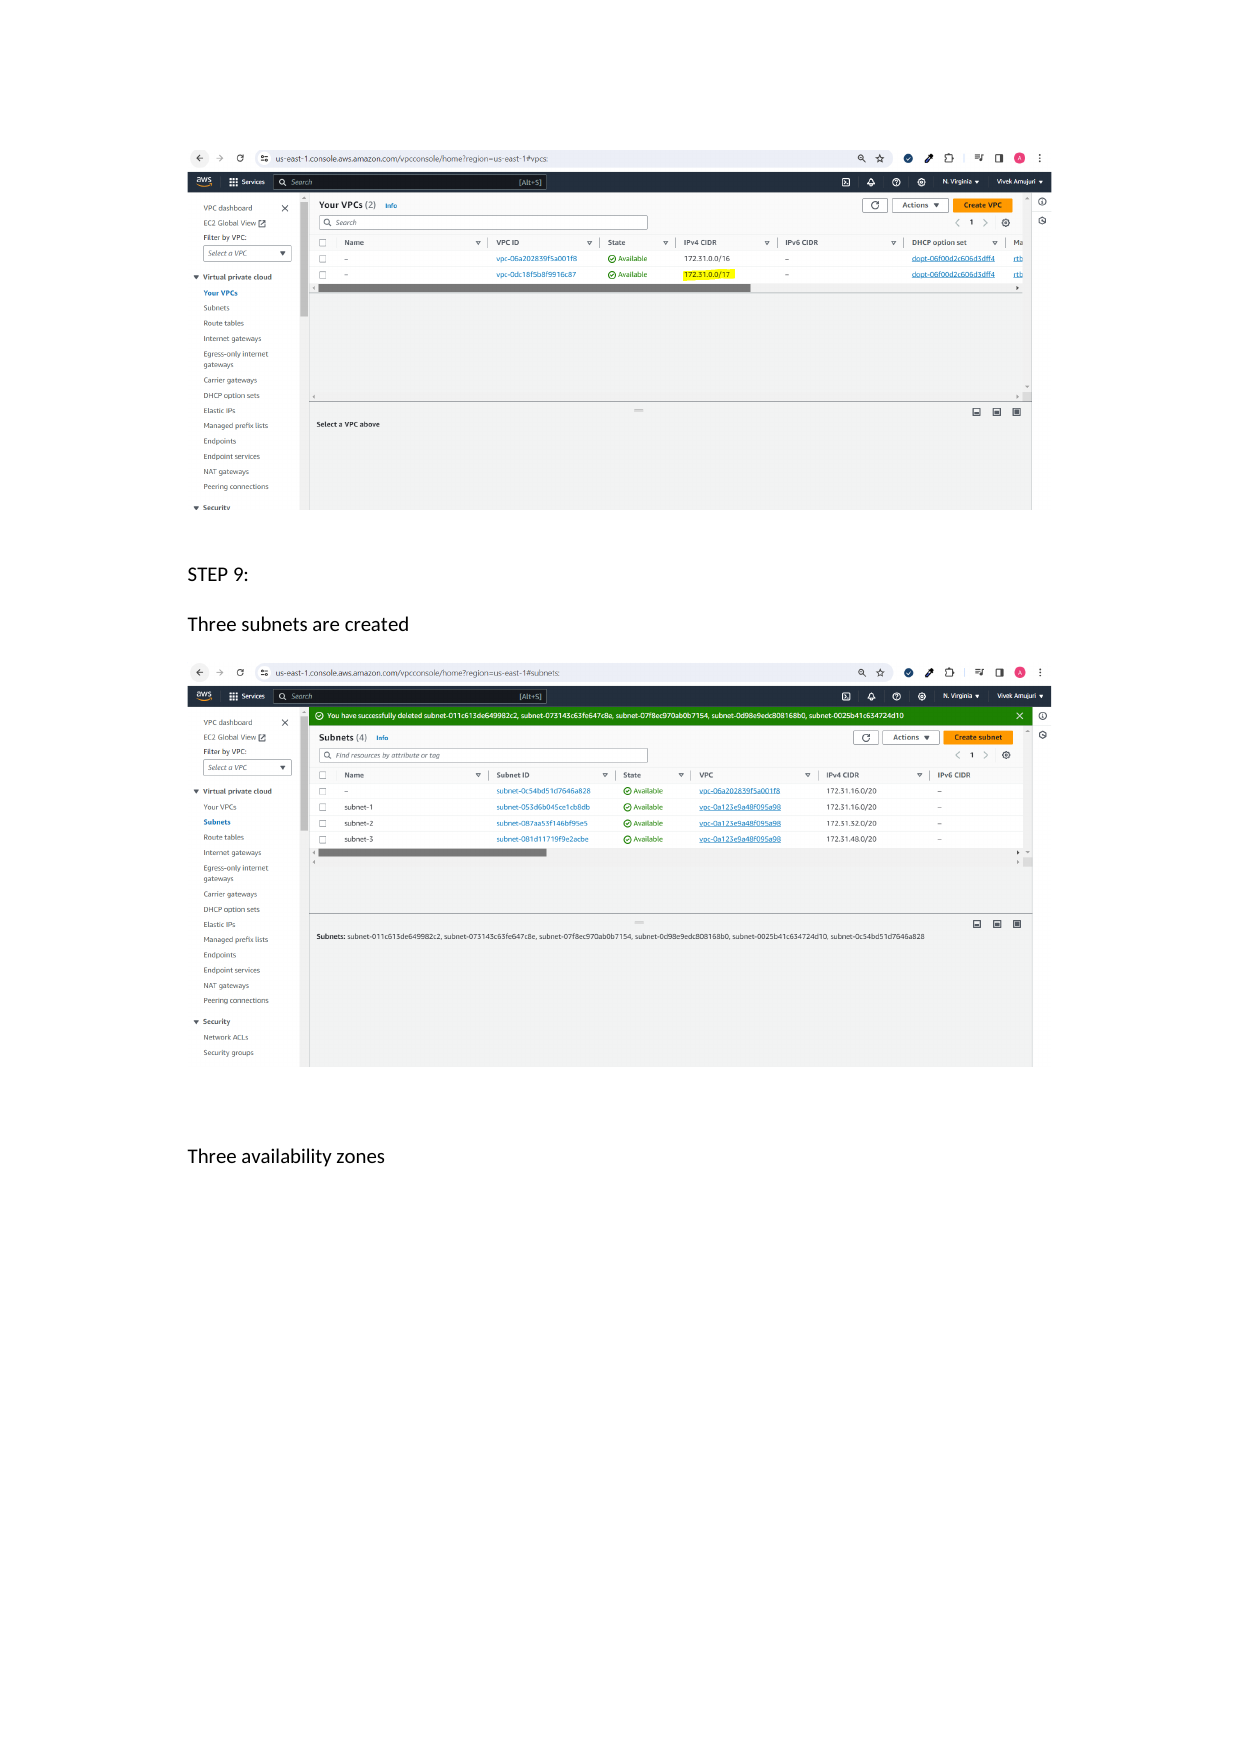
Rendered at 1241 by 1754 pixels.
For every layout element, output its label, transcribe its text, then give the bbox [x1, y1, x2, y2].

text Three availability zones [187, 1143, 1053, 1169]
text STEP 9: [187, 561, 1053, 586]
text Three subnets are created [187, 612, 1053, 637]
picture [187, 662, 1052, 1067]
picture [187, 150, 1052, 510]
